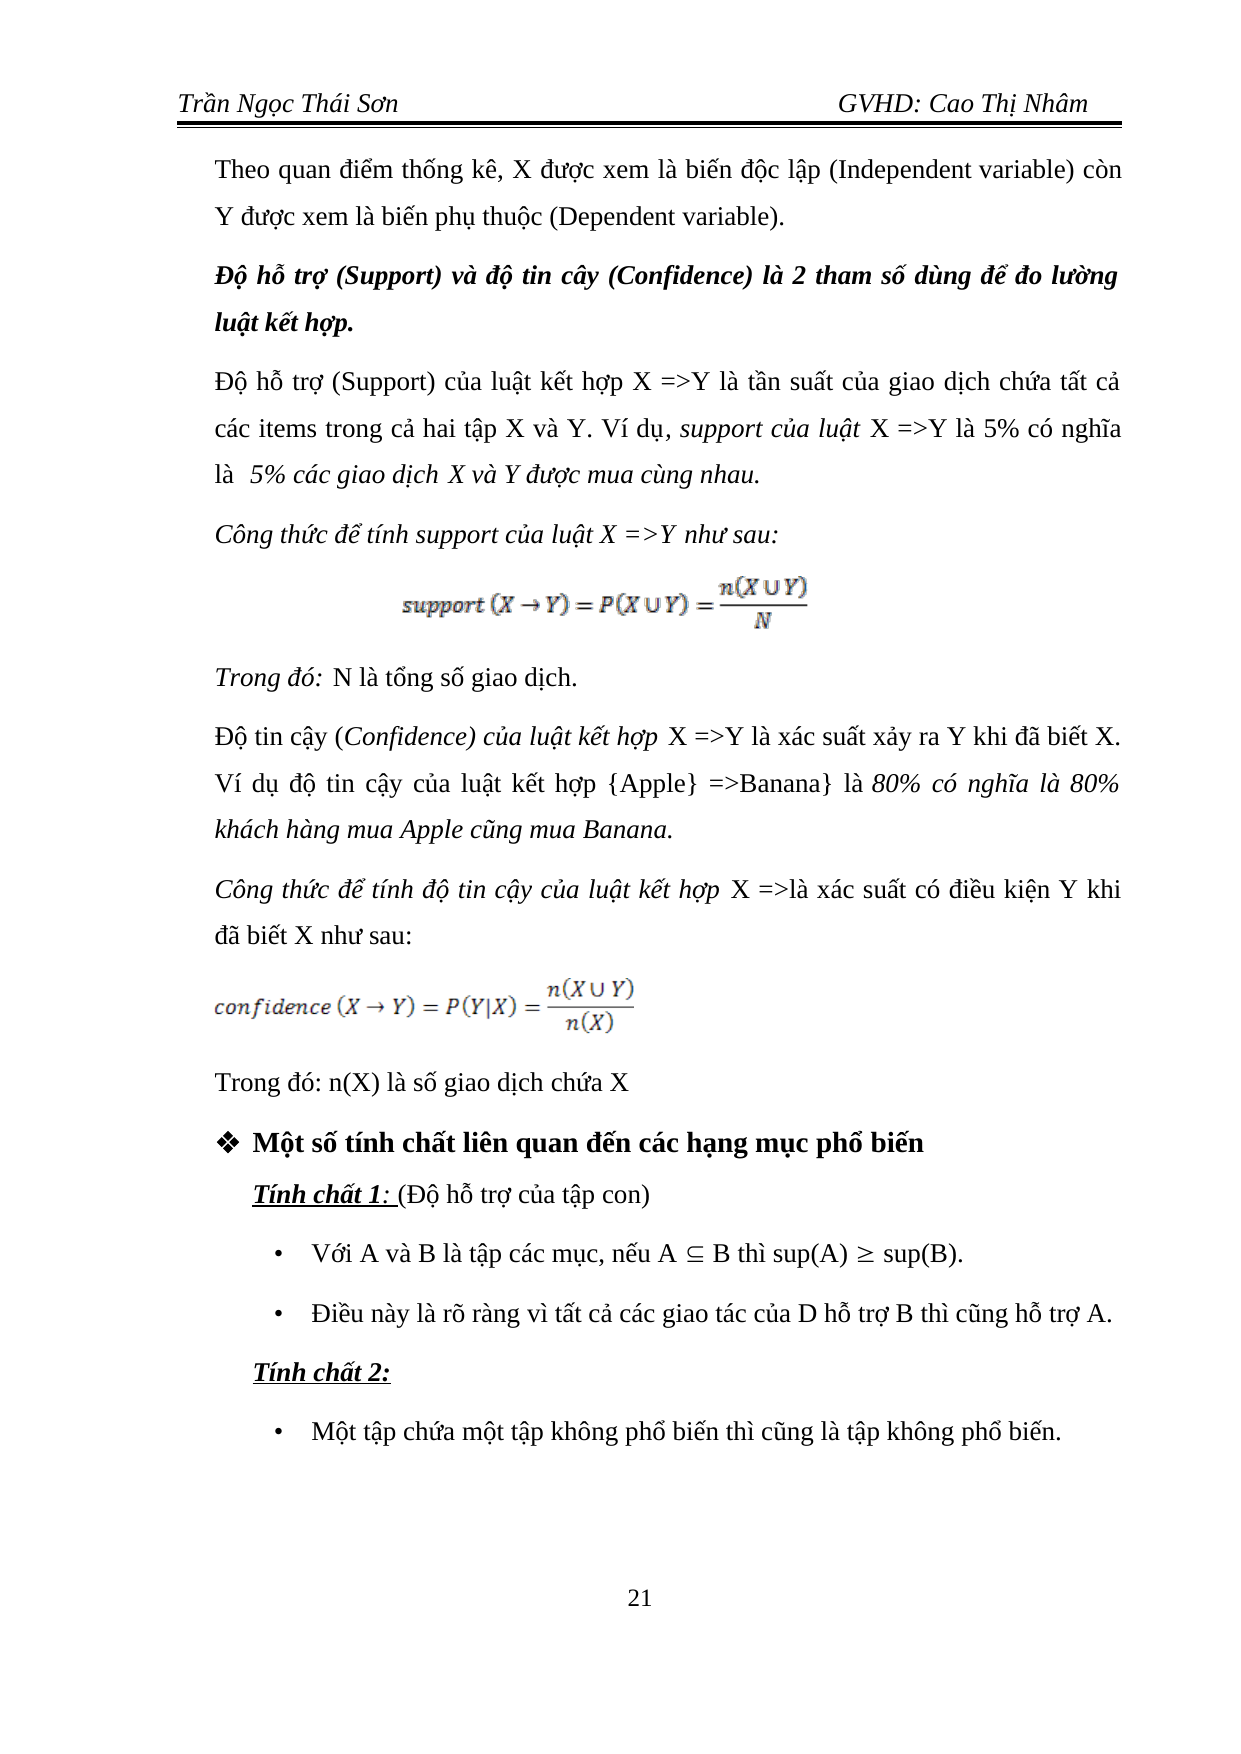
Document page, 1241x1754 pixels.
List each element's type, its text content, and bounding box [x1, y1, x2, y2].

text Tính chất 2: [177, 1356, 1122, 1387]
picture [214, 978, 634, 1040]
text Độ hỗ trợ (Support) của luật kết hợp X =>Y là tần suất của giao dịch chứa tất cả các items trong cả hai tập X và Y. Ví dụ, support của luật X =>Y là 5% có nghĩa là 5% các giao dịch X và Y được mua cùng nhau. [214, 365, 1122, 490]
text Độ tin cậy (Confidence) của luật kết hợp X =>Y là xác suất xảy ra Y khi đã biết X. Ví dụ độ tin cậy của luật kết hợp {Apple} =>Banana} là 80% có nghĩa là 80% khách hàng mua Apple cũng mua Banana. [214, 720, 1122, 845]
list Điều này là rõ ràng vì tất cả các giao tác của D hỗ trợ B thì cũng hỗ trợ A. [274, 1297, 1122, 1328]
list Một số tính chất liên quan đến các hạng mục phổ biến [215, 1125, 1122, 1159]
text Tính chất 1: (Độ hỗ trợ của tập con) [177, 1178, 1122, 1209]
text Công thức để tính độ tin cậy của luật kết hợp X =>là xác suất có điều kiện Y khi đã biết X như sau: [214, 873, 1122, 951]
picture [402, 576, 808, 635]
text Theo quan điểm thống kê, X được xem là biến độc lập (Independent variable) còn Y được xem là biến phụ thuộc (Dependent variable). [214, 153, 1122, 231]
text Trong đó: n(X) là số giao dịch chứa X [214, 1066, 1122, 1097]
list Một tập chứa một tập không phổ biến thì cũng là tập không phổ biến. [274, 1415, 1122, 1446]
text Độ hỗ trợ (Support) và độ tin cây (Confidence) là 2 tham số dùng để đo lường luật kết hợp. [214, 259, 1122, 337]
text Công thức để tính support của luật X =>Y như sau: [214, 518, 1122, 549]
list Với A và B là tập các mục, nếu A B thì sup(A) sup(B). [274, 1237, 1122, 1269]
text Trong đó: N là tổng số giao dịch. [214, 661, 1122, 692]
